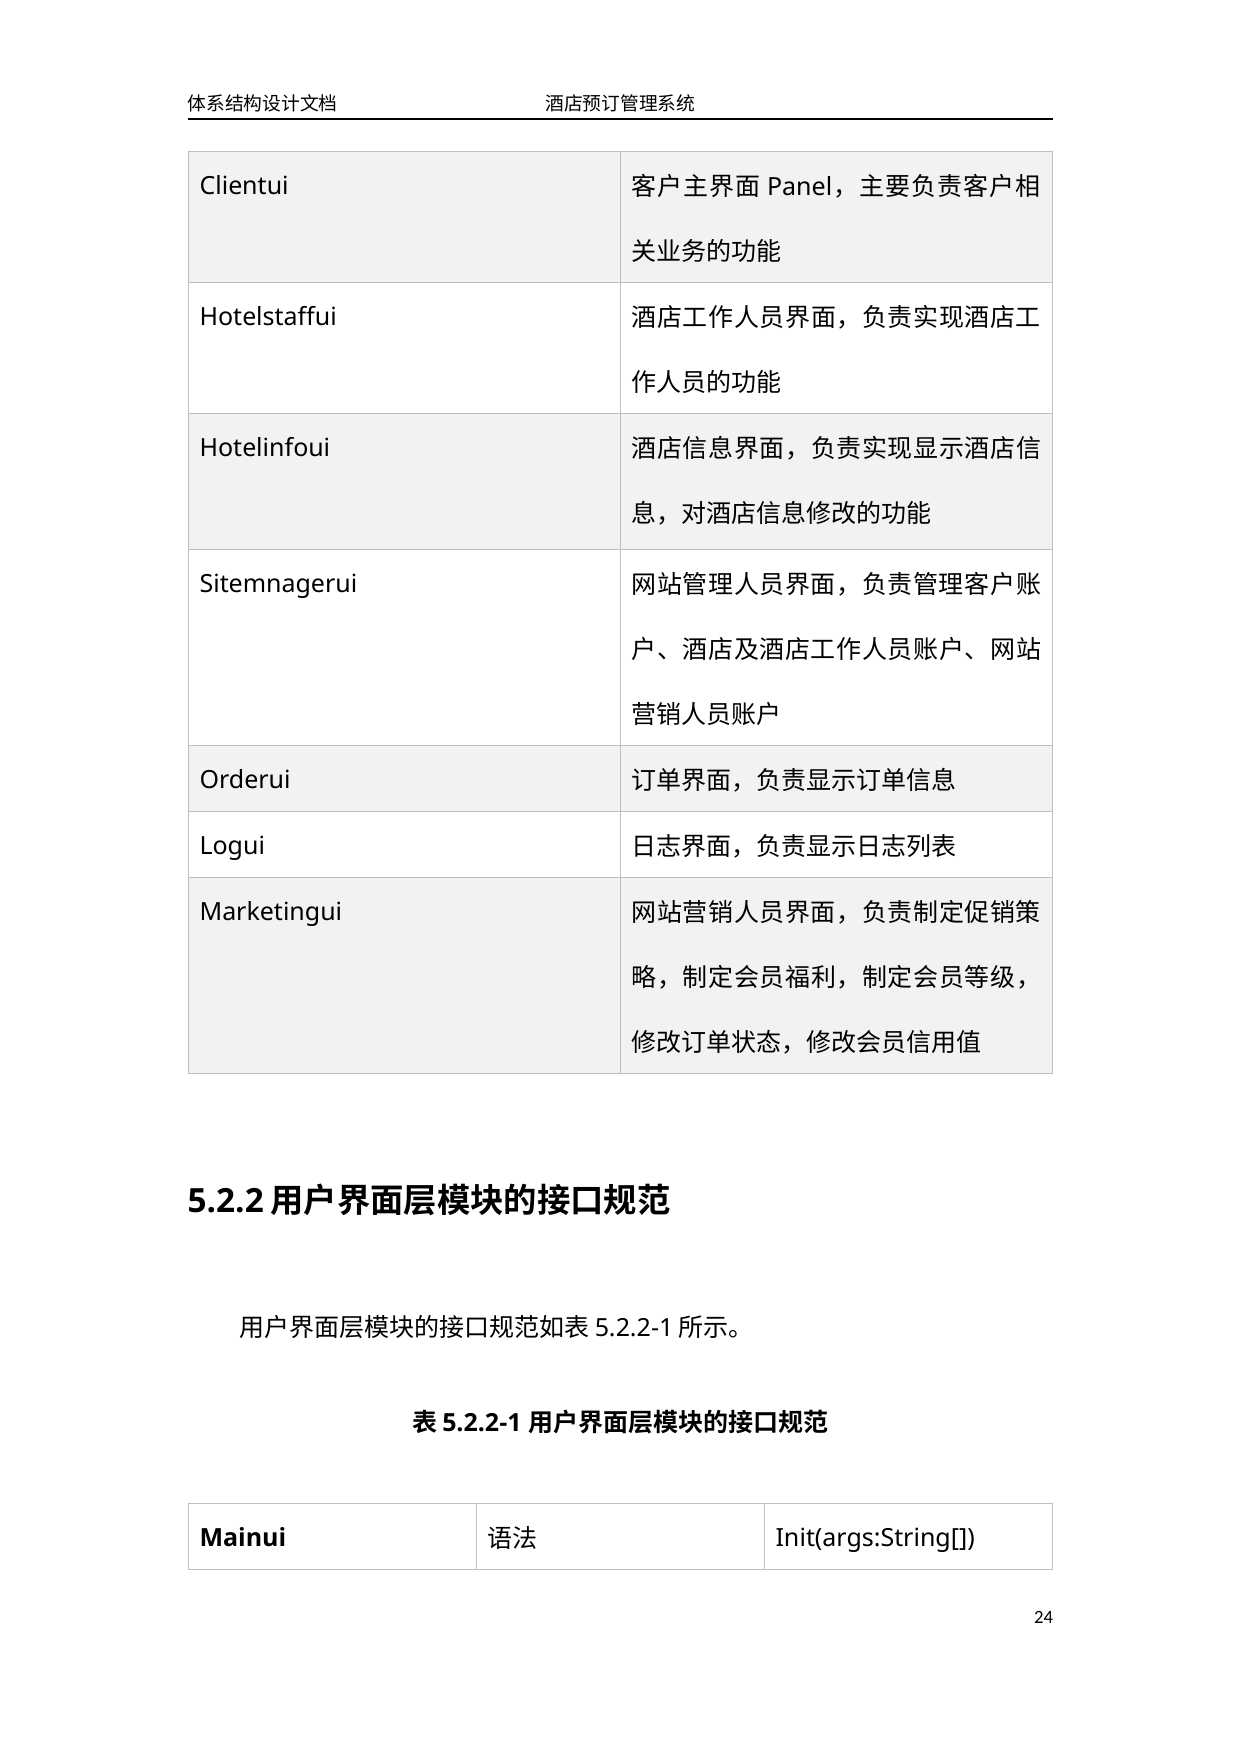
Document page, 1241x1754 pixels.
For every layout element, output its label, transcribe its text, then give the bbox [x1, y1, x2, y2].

text 用户界面层模块的接口规范如表5.2.2-1所示。 [187, 1293, 1053, 1358]
table_cell Logui [189, 812, 620, 877]
table_cell Orderui [189, 746, 620, 811]
table_cell 客户主界面Panel，主要负责客户相关业务的功能 [621, 152, 1052, 282]
table_header 语法 [477, 1504, 764, 1569]
table_header Init(args:String[]) [765, 1504, 1052, 1569]
table_cell Sitemnagerui [189, 550, 620, 745]
table_cell Marketingui [189, 878, 620, 1073]
subtitle 5.2.2用户界面层模块的接口规范 [187, 1166, 1053, 1231]
table_cell 酒店工作人员界面，负责实现酒店工作人员的功能 [621, 283, 1052, 413]
table_cell 日志界面，负责显示日志列表 [621, 812, 1052, 877]
table_cell 网站营销人员界面，负责制定促销策略，制定会员福利，制定会员等级，修改订单状态，修改会员信用值 [621, 878, 1052, 1073]
table_header Mainui [189, 1504, 476, 1569]
table_cell Clientui [189, 152, 620, 282]
table_cell 订单界面，负责显示订单信息 [621, 746, 1052, 811]
subtitle 表5.2.2-1 用户界面层模块的接口规范 [187, 1388, 1053, 1453]
table_cell 酒店信息界面，负责实现显示酒店信息，对酒店信息修改的功能 [621, 414, 1052, 549]
table_cell Hotelinfoui [189, 414, 620, 549]
table_cell 网站管理人员界面，负责管理客户账户、酒店及酒店工作人员账户、网站营销人员账户 [621, 550, 1052, 745]
table_cell Hotelstaffui [189, 283, 620, 413]
